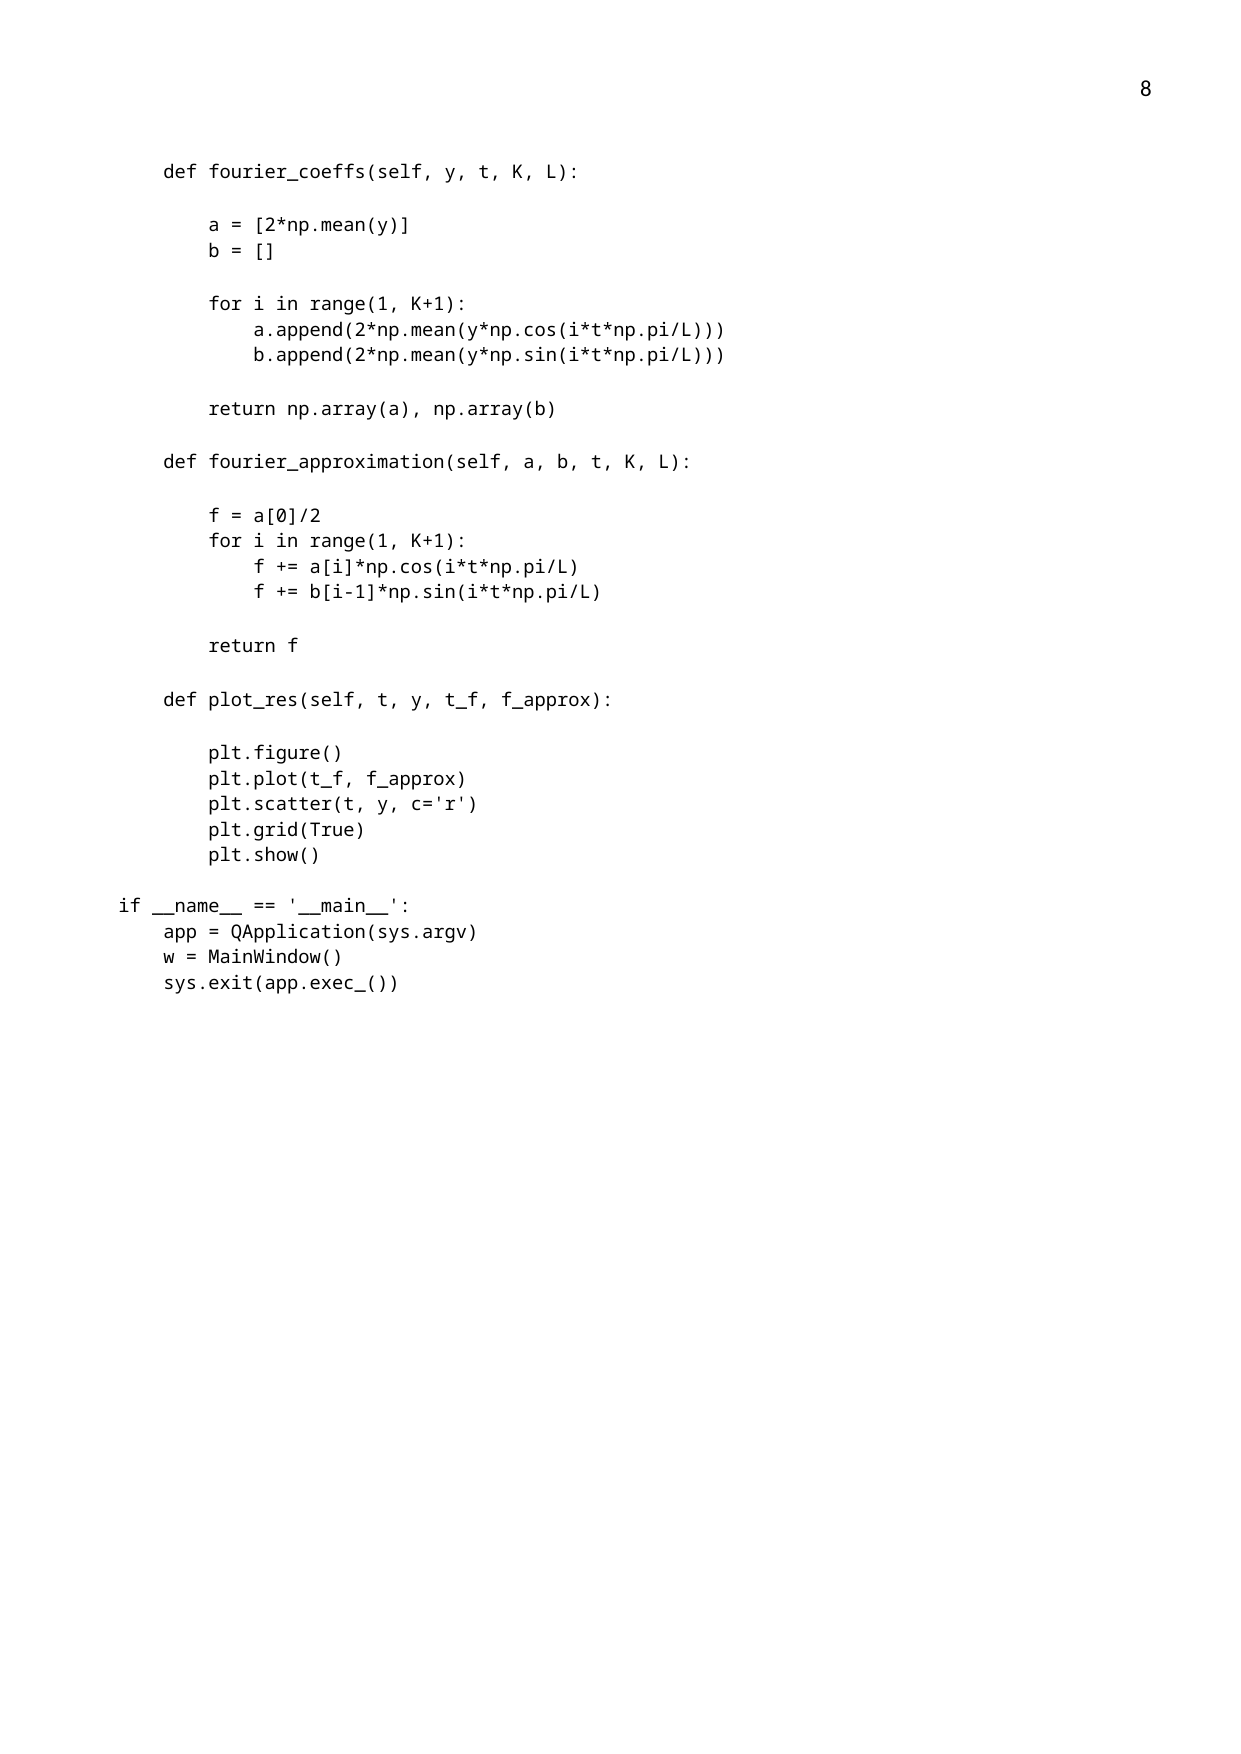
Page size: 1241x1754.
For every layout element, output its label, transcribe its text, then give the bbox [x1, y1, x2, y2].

text plt.scatter(t, y, c='r') [118, 790, 1152, 816]
text f += a[i]*np.cos(i*t*np.pi/L) [118, 553, 1152, 579]
text def plot_res(self, t, y, t_f, f_approx): [118, 686, 1152, 711]
text plt.grid(True) [118, 816, 1152, 841]
text for i in range(1, K+1): [118, 528, 1152, 553]
text for i in range(1, K+1): [118, 291, 1152, 316]
text sys.exit(app.exec_()) [118, 969, 1152, 994]
text if __name__ == '__main__': [118, 892, 1152, 918]
text a = [2*np.mean(y)] [118, 211, 1152, 237]
text f = a[0]/2 [118, 502, 1152, 528]
text a.append(2*np.mean(y*np.cos(i*t*np.pi/L))) [118, 316, 1152, 342]
text w = MainWindow() [118, 943, 1152, 969]
text b = [] [118, 237, 1152, 262]
text def fourier_approximation(self, a, b, t, K, L): [118, 449, 1152, 474]
text return np.array(a), np.array(b) [118, 395, 1152, 421]
text plt.plot(t_f, f_approx) [118, 765, 1152, 790]
text plt.figure() [118, 739, 1152, 765]
text def fourier_coeffs(self, y, t, K, L): [118, 158, 1152, 183]
text f += b[i-1]*np.sin(i*t*np.pi/L) [118, 579, 1152, 604]
text return f [118, 632, 1152, 658]
text app = QApplication(sys.argv) [118, 918, 1152, 943]
text b.append(2*np.mean(y*np.sin(i*t*np.pi/L))) [118, 342, 1152, 367]
text plt.show() [118, 841, 1152, 867]
